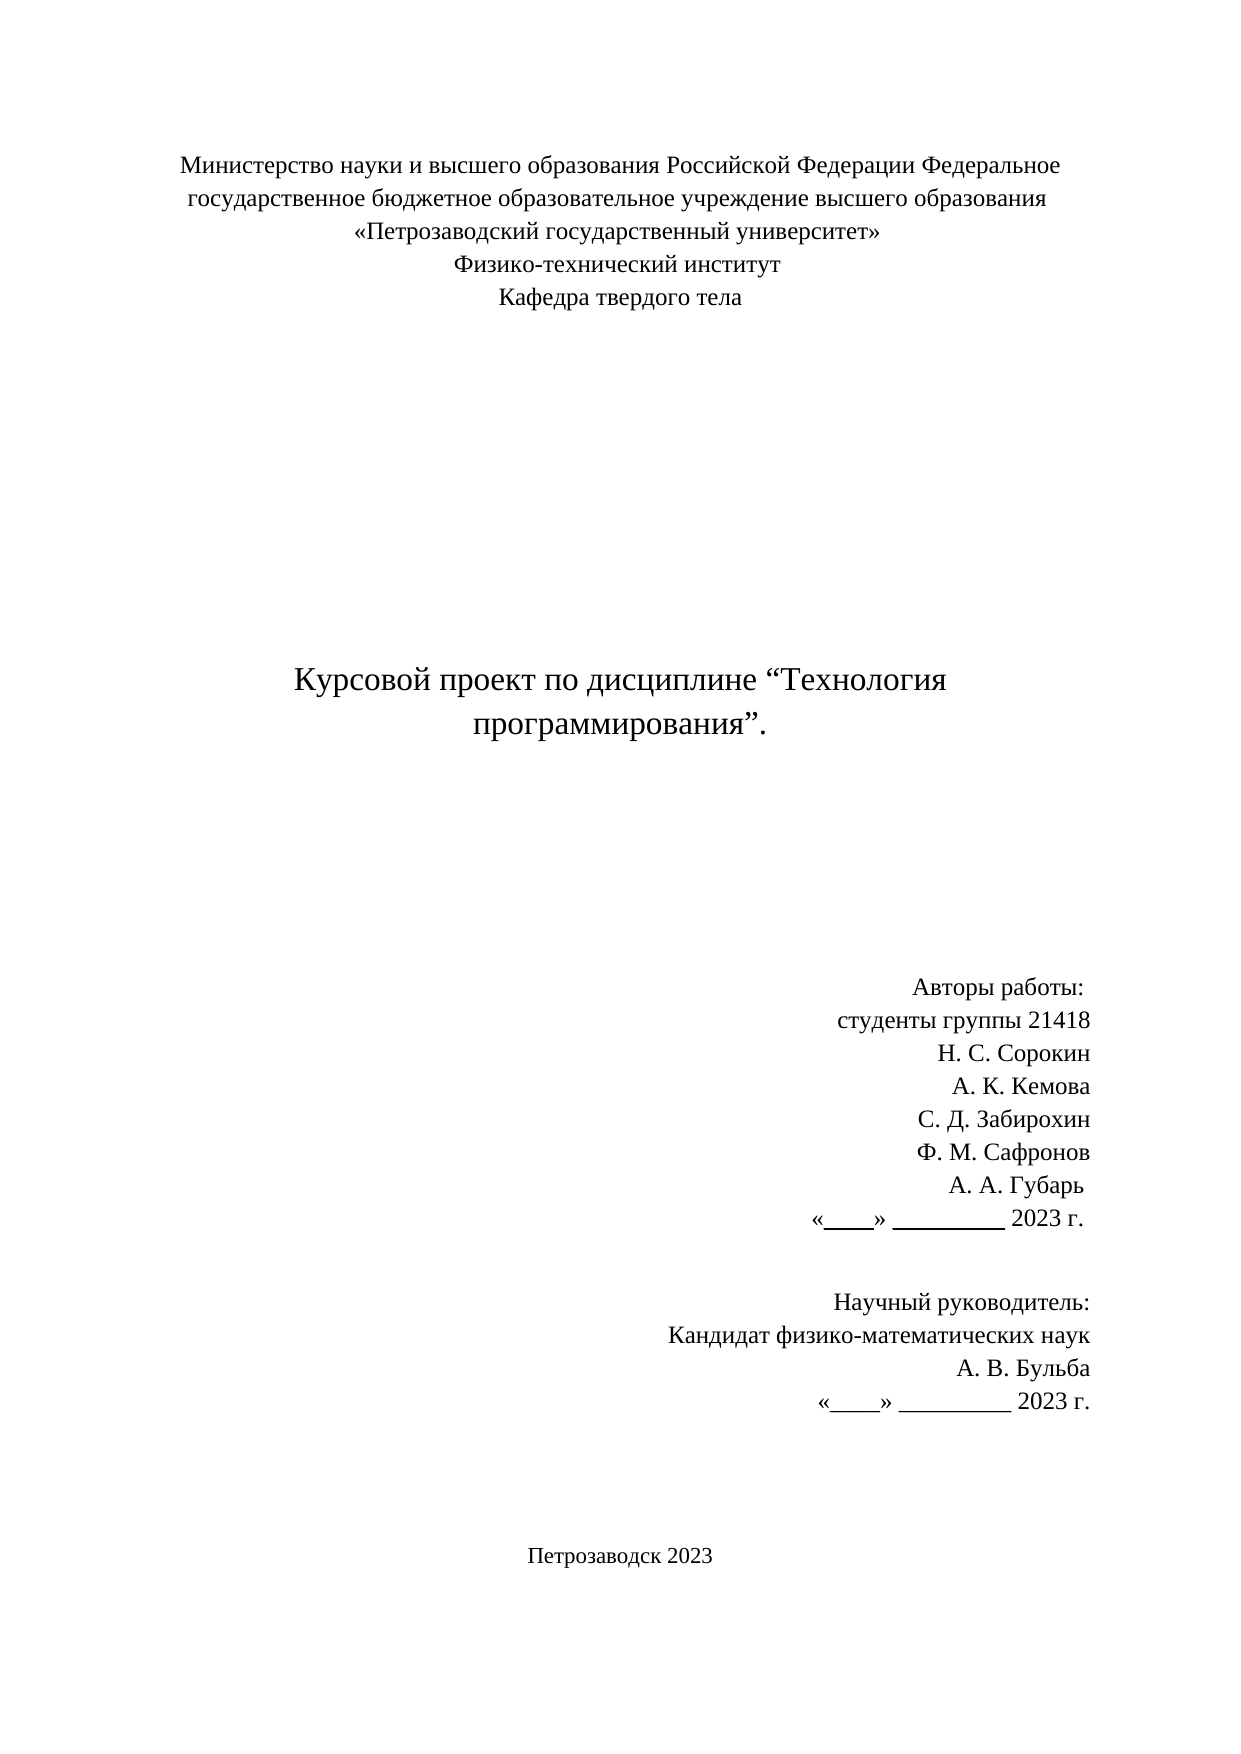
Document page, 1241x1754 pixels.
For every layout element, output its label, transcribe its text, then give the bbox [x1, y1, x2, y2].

text Курсовой проект по дисциплине “Технология программирования”. [150, 659, 1090, 741]
text Авторы работы: студенты группы 21418 Н. С. Сорокин А. К. Кемова С. Д. Забирохин Ф. М. Сафронов А. А. Губарь «____» _________ 2023 г. [150, 972, 1090, 1262]
text Научный руководитель: Кандидат физико-математических наук А. В. Бульба «____» _________ 2023 г. [150, 1287, 1090, 1415]
text Петрозаводск 2023 [150, 1542, 1090, 1568]
text Министерство науки и высшего образования Российской Федерации Федеральное государственное бюджетное образовательное учреждение высшего образования «Петрозаводский государственный университет» Физико-технический институт Кафедра твердого тела [150, 150, 1090, 311]
